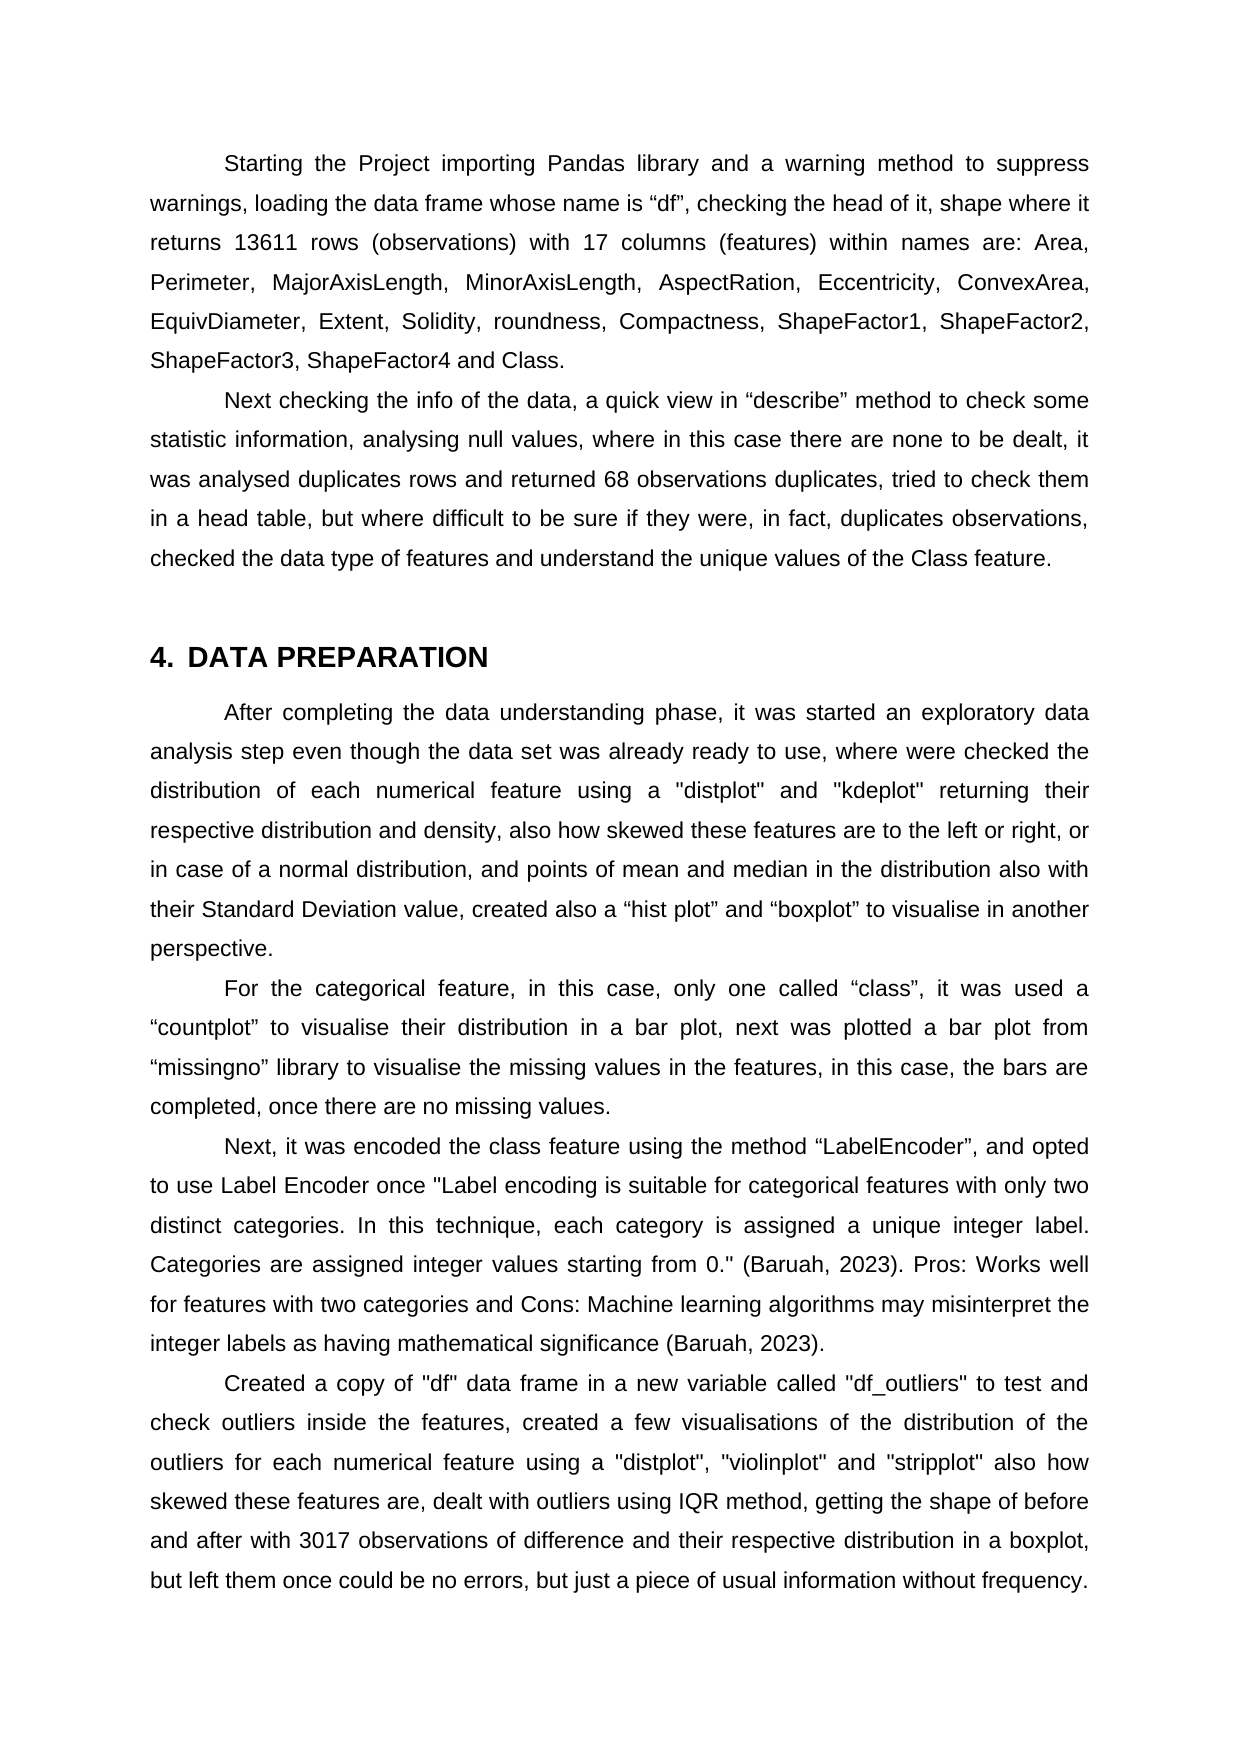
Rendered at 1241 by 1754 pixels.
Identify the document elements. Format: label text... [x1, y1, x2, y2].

subtitle DATA PREPARATION [150, 640, 1090, 673]
text Starting the Project importing Pandas library and a warning method to suppress warnings, loading the data frame whose name is “df”, checking the head of it, shape where it returns 13611 rows (observations) with 17 columns (features) within names are: Area, Perimeter, MajorAxisLength, MinorAxisLength, AspectRation, Eccentricity, ConvexArea, EquivDiameter, Extent, Solidity, roundness, Compactness, ShapeFactor1, ShapeFactor2, ShapeFactor3, ShapeFactor4 and Class. [150, 150, 1090, 374]
text Next, it was encoded the class feature using the method “LabelEncoder”, and opted to use Label Encoder once "Label encoding is suitable for categorical features with only two distinct categories. In this technique, each category is assigned a unique integer label. Categories are assigned integer values starting from 0." (Baruah, 2023). Pros: Works well for features with two categories and Cons: Machine learning algorithms may misinterpret the integer labels as having mathematical significance (Baruah, 2023). [150, 1133, 1090, 1356]
text After completing the data understanding phase, it was started an exploratory data analysis step even though the data set was already ready to use, where were checked the distribution of each numerical feature using a "distplot" and "kdeplot" returning their respective distribution and density, also how skewed these features are to the left or right, or in case of a normal distribution, and points of mean and median in the distribution also with their Standard Deviation value, created also a “hist plot” and “boxplot” to visualise in another perspective. [150, 698, 1090, 962]
text For the categorical feature, in this case, only one called “class”, it was used a “countplot” to visualise their distribution in a bar plot, next was plotted a bar plot from “missingno” library to visualise the missing values in the features, in this case, the bars are completed, once there are no missing values. [150, 975, 1090, 1119]
text Created a copy of "df" data frame in a new variable called "df_outliers" to test and check outliers inside the features, created a few visualisations of the distribution of the outliers for each numerical feature using a "distplot", "violinplot" and "stripplot" also how skewed these features are, dealt with outliers using IQR method, getting the shape of before and after with 3017 observations of difference and their respective distribution in a boxplot, but left them once could be no errors, but just a piece of usual information without frequency. [150, 1369, 1090, 1593]
text Next checking the info of the data, a quick view in “describe” method to check some statistic information, analysing null values, where in this case there are none to be dealt, it was analysed duplicates rows and returned 68 observations duplicates, tried to check them in a head table, but where difficult to be sure if they were, in fact, duplicates observations, checked the data type of features and understand the unique values of the Class feature. [150, 387, 1090, 571]
